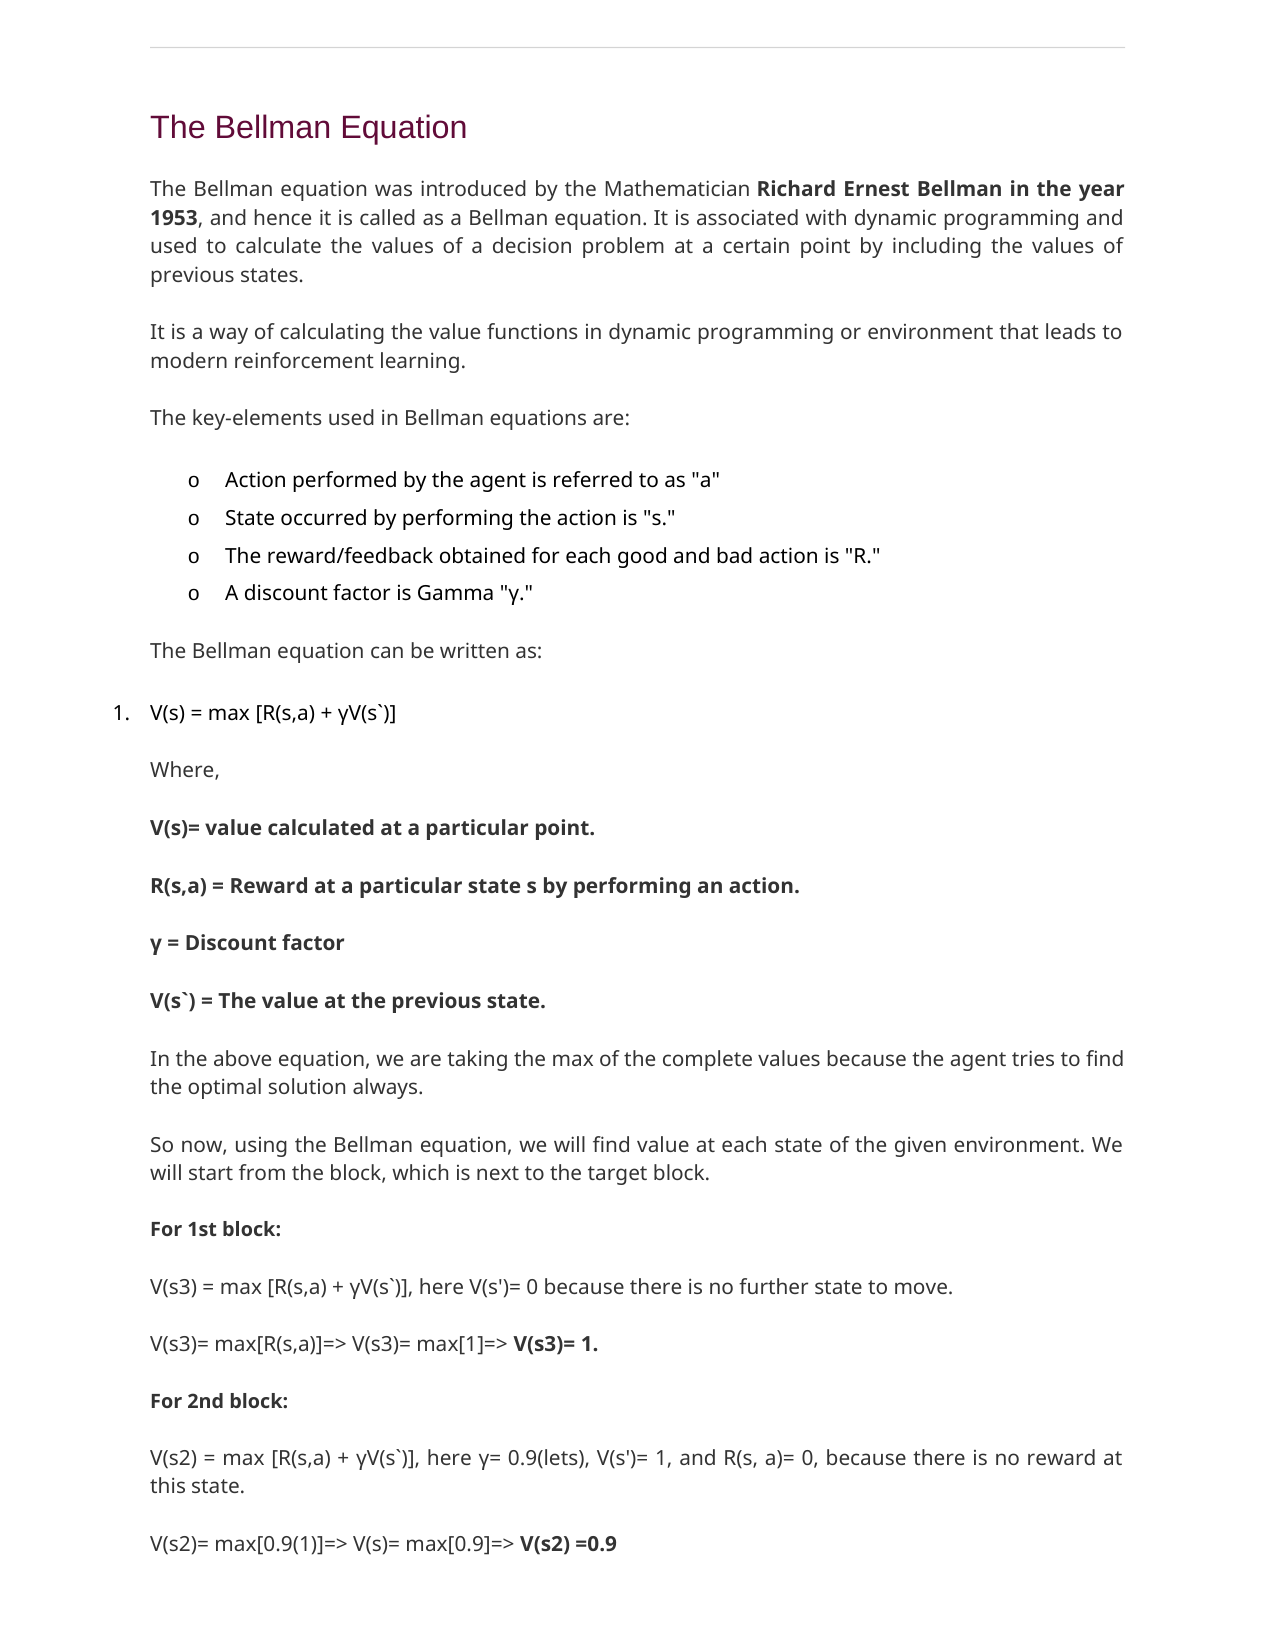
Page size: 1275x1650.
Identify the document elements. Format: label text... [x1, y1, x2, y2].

text For 2nd block: [150, 1387, 1125, 1414]
list The reward/feedback obtained for each good and bad action is "R." [187, 537, 1125, 569]
text γ = Discount factor [150, 928, 1125, 957]
text So now, using the Bellman equation, we will find value at each state of the given environment. We will start from the block, which is next to the target block. [150, 1130, 1125, 1187]
text V(s2)= max[0.9(1)]=> V(s)= max[0.9]=> V(s2) =0.9 [150, 1529, 1125, 1558]
text V(s3)= max[R(s,a)]=> V(s3)= max[1]=> V(s3)= 1. [150, 1329, 1125, 1358]
text Where, [150, 756, 1125, 784]
list V(s) = max [R(s,a) + γV(s`)] [112, 694, 1125, 726]
text R(s,a) = Reward at a particular state s by performing an action. [150, 871, 1125, 899]
text It is a way of calculating the value functions in dynamic programming or environment that leads to modern reinforcement learning. [150, 317, 1125, 374]
text In the above equation, we are taking the max of the complete values because the agent tries to find the optimal solution always. [150, 1044, 1125, 1101]
text The Bellman equation was introduced by the Mathematician Richard Ernest Bellman in the year 1953, and hence it is called as a Bellman equation. It is associated with dynamic programming and used to calculate the values of a decision problem at a certain point by including the values of previous states. [150, 174, 1125, 288]
text V(s3) = max [R(s,a) + γV(s`)], here V(s')= 0 because there is no further state to move. [150, 1272, 1125, 1300]
subtitle The Bellman Equation [150, 108, 1125, 145]
text The Bellman equation can be written as: [150, 636, 1125, 665]
text The key-elements used in Bellman equations are: [150, 403, 1125, 432]
list A discount factor is Gamma "γ." [187, 574, 1125, 607]
list Action performed by the agent is referred to as "a" [187, 461, 1125, 494]
text V(s`) = The value at the previous state. [150, 986, 1125, 1014]
text V(s2) = max [R(s,a) + γV(s`)], here γ= 0.9(lets), V(s')= 1, and R(s, a)= 0, because there is no reward at this state. [150, 1443, 1125, 1500]
text V(s)= value calculated at a particular point. [150, 813, 1125, 842]
text For 1st block: [150, 1216, 1125, 1243]
list State occurred by performing the action is "s." [187, 499, 1125, 531]
